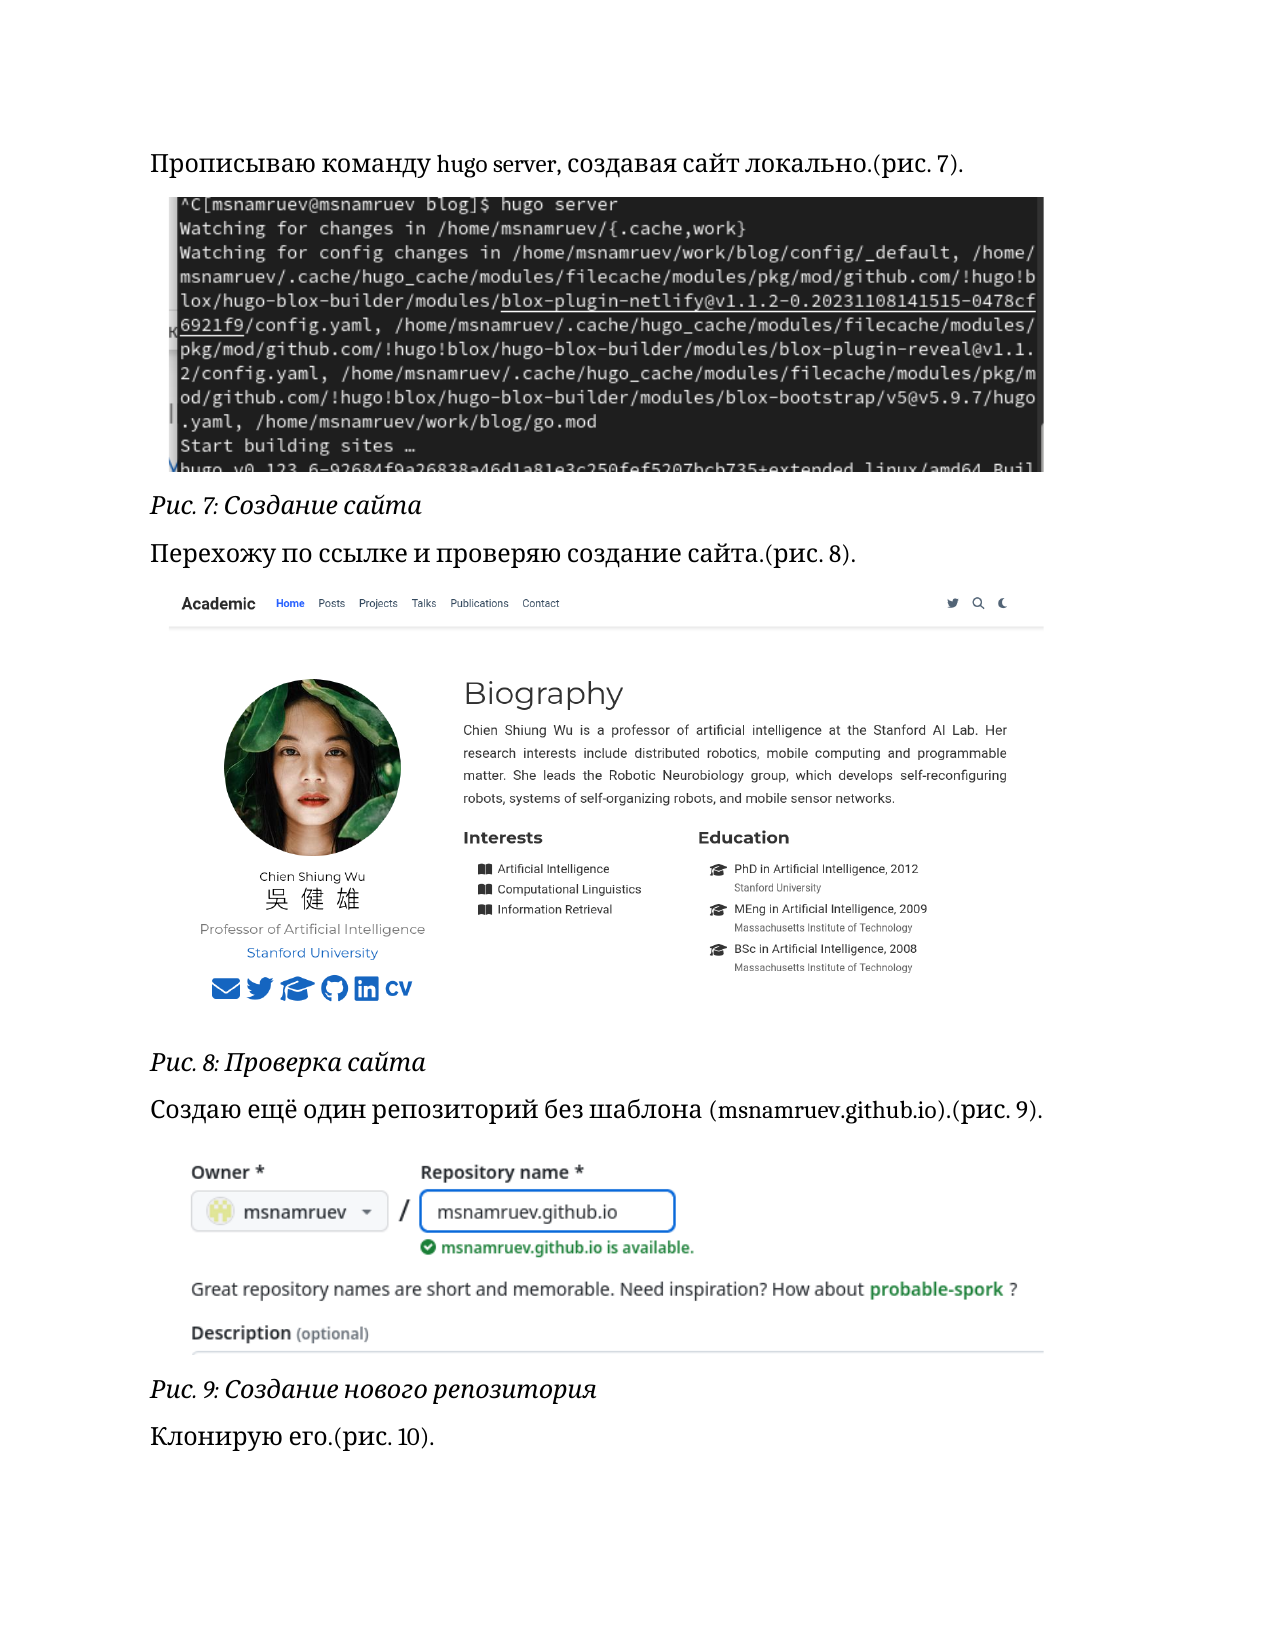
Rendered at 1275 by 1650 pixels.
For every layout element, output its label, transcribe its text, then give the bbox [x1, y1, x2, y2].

picture [168, 587, 1044, 1028]
picture [168, 1143, 1044, 1355]
text Клонирую его.(рис. 10). [150, 1423, 1125, 1452]
text Рис. 9: Создание нового репозитория [150, 1376, 1125, 1404]
text Перехожу по ссылке и проверяю создание сайта.(рис. 8). [150, 540, 1125, 568]
text Рис. 8: Проверка сайта [150, 1048, 1125, 1077]
text Рис. 7: Создание сайта [150, 492, 1125, 521]
text Создаю ещё один репозиторий без шаблона (msnamruev.github.io).(рис. 9). [150, 1096, 1125, 1125]
picture [168, 197, 1044, 472]
text Прописываю команду hugo server, создавая сайт локально.(рис. 7). [150, 150, 1125, 179]
